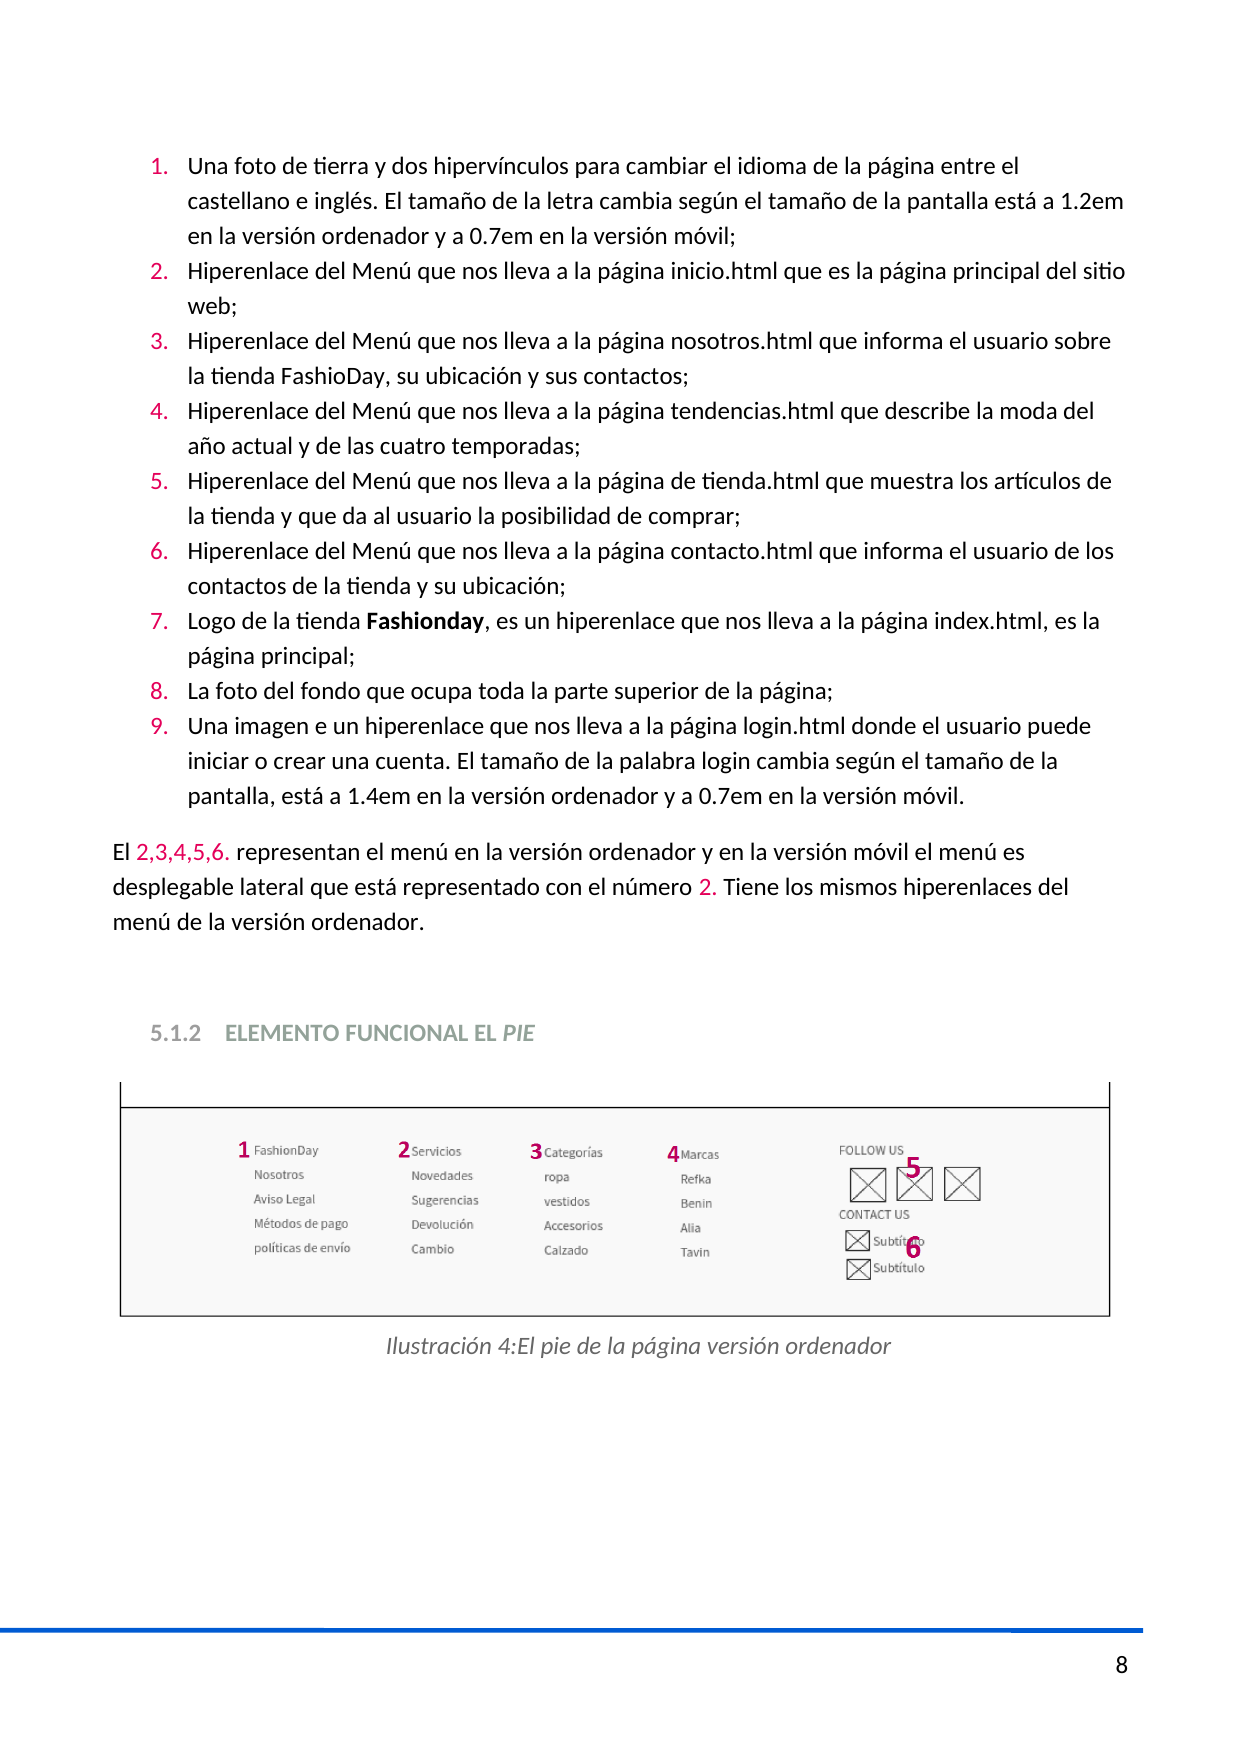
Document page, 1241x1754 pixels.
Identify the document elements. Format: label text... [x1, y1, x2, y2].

list Una foto de tierra y dos hipervínculos para cambiar el idioma de la página entre el castellano e inglés. El tamaño de la letra cambia según el tamaño de la pantalla está a 1.2em en la versión ordenador y a 0.7em en la versión móvil; [150, 150, 1128, 251]
table_header [101, 1053, 1131, 1417]
list La foto del fondo que ocupa toda la parte superior de la página; [150, 675, 1128, 706]
list Hiperenlace del Menú que nos lleva a la página nosotros.html que informa el usuario sobre la tienda FashioDay, su ubicación y sus contactos; [150, 325, 1128, 391]
list Hiperenlace del Menú que nos lleva a la página inicio.html que es la página principal del sitio web; [150, 255, 1128, 321]
list Hiperenlace del Menú que nos lleva a la página tendencias.html que describe la moda del año actual y de las cuatro temporadas; [150, 395, 1128, 461]
subtitle ELEMENTO FUNCIONAL EL PIE [150, 1017, 1128, 1048]
list Hiperenlace del Menú que nos lleva a la página contacto.html que informa el usuario de los contactos de la tienda y su ubicación; [150, 535, 1128, 601]
list Hiperenlace del Menú que nos lleva a la página de tienda.html que muestra los artículos de la tienda y que da al usuario la posibilidad de comprar; [150, 465, 1128, 531]
list Una imagen e un hiperenlace que nos lleva a la página login.html donde el usuario puede iniciar o crear una cuenta. El tamaño de la palabra login cambia según el tamaño de la pantalla, está a 1.4em en la versión ordenador y a 0.7em en la versión móvil. [150, 710, 1128, 811]
list Logo de la tienda Fashionday, es un hiperenlace que nos lleva a la página index.html, es la página principal; [150, 605, 1128, 671]
text El 2,3,4,5,6. representan el menú en la versión ordenador y en la versión móvil el menú es desplegable lateral que está representado con el número 2. Tiene los mismos hiperenlaces del menú de la versión ordenador. [112, 836, 1128, 936]
picture [111, 1082, 1128, 1330]
